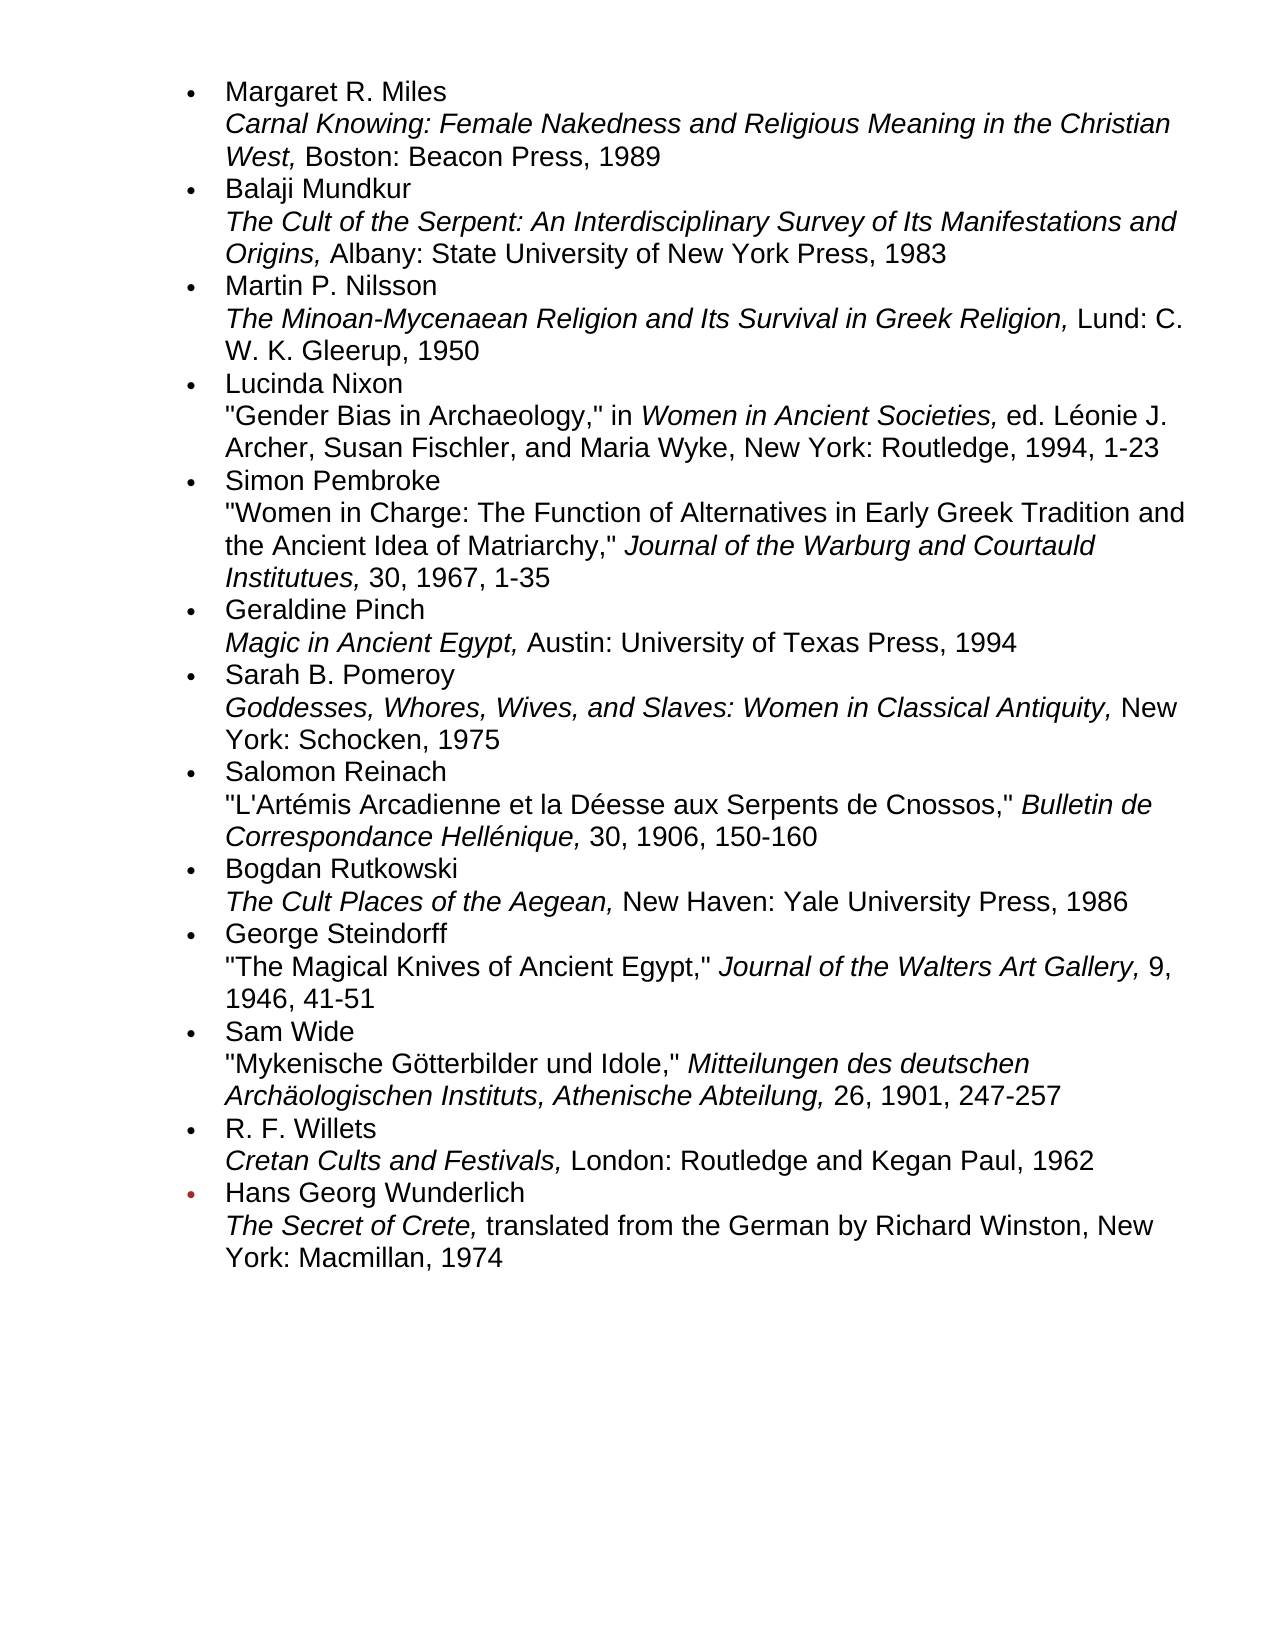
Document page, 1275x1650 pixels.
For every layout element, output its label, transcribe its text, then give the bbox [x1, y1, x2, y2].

list Hans Georg Wunderlich The Secret of Crete, translated from the German by Richard Winston, New York: Macmillan, 1974 [187, 1176, 1200, 1274]
list Sam Wide "Mykenische Götterbilder und Idole," Mitteilungen des deutschen Archäologischen Instituts, Athenische Abteilung, 26, 1901, 247-257 [187, 1014, 1200, 1112]
list Balaji Mundkur The Cult of the Serpent: An Interdisciplinary Survey of Its Manifestations and Origins, Albany: State University of New York Press, 1983 [187, 172, 1200, 269]
list Salomon Reinach "L'Artémis Arcadienne et la Déesse aux Serpents de Cnossos," Bulletin de Correspondance Hellénique, 30, 1906, 150-160 [187, 755, 1200, 852]
list Lucinda Nixon "Gender Bias in Archaeology," in Women in Ancient Societies, ed. Léonie J. Archer, Susan Fischler, and Maria Wyke, New York: Routledge, 1994, 1-23 [187, 367, 1200, 464]
list Martin P. Nilsson The Minoan-Mycenaean Religion and Its Survival in Greek Religion, Lund: C. W. K. Gleerup, 1950 [187, 269, 1200, 367]
list Sarah B. Pomeroy Goddesses, Whores, Wives, and Slaves: Women in Classical Antiquity, New York: Schocken, 1975 [187, 658, 1200, 755]
list R. F. Willets Cretan Cults and Festivals, London: Routledge and Kegan Paul, 1962 [187, 1112, 1200, 1176]
list Geraldine Pinch Magic in Ancient Egypt, Austin: University of Texas Press, 1994 [187, 593, 1200, 658]
list Simon Pembroke "Women in Charge: The Function of Alternatives in Early Greek Tradition and the Ancient Idea of Matriarchy," Journal of the Warburg and Courtauld Institutues, 30, 1967, 1-35 [187, 464, 1200, 593]
list Bogdan Rutkowski The Cult Places of the Aegean, New Haven: Yale University Press, 1986 [187, 852, 1200, 917]
list Margaret R. Miles Carnal Knowing: Female Nakedness and Religious Meaning in the Christian West, Boston: Beacon Press, 1989 [187, 75, 1200, 172]
list George Steindorff "The Magical Knives of Ancient Egypt," Journal of the Walters Art Gallery, 9, 1946, 41-51 [187, 917, 1200, 1014]
